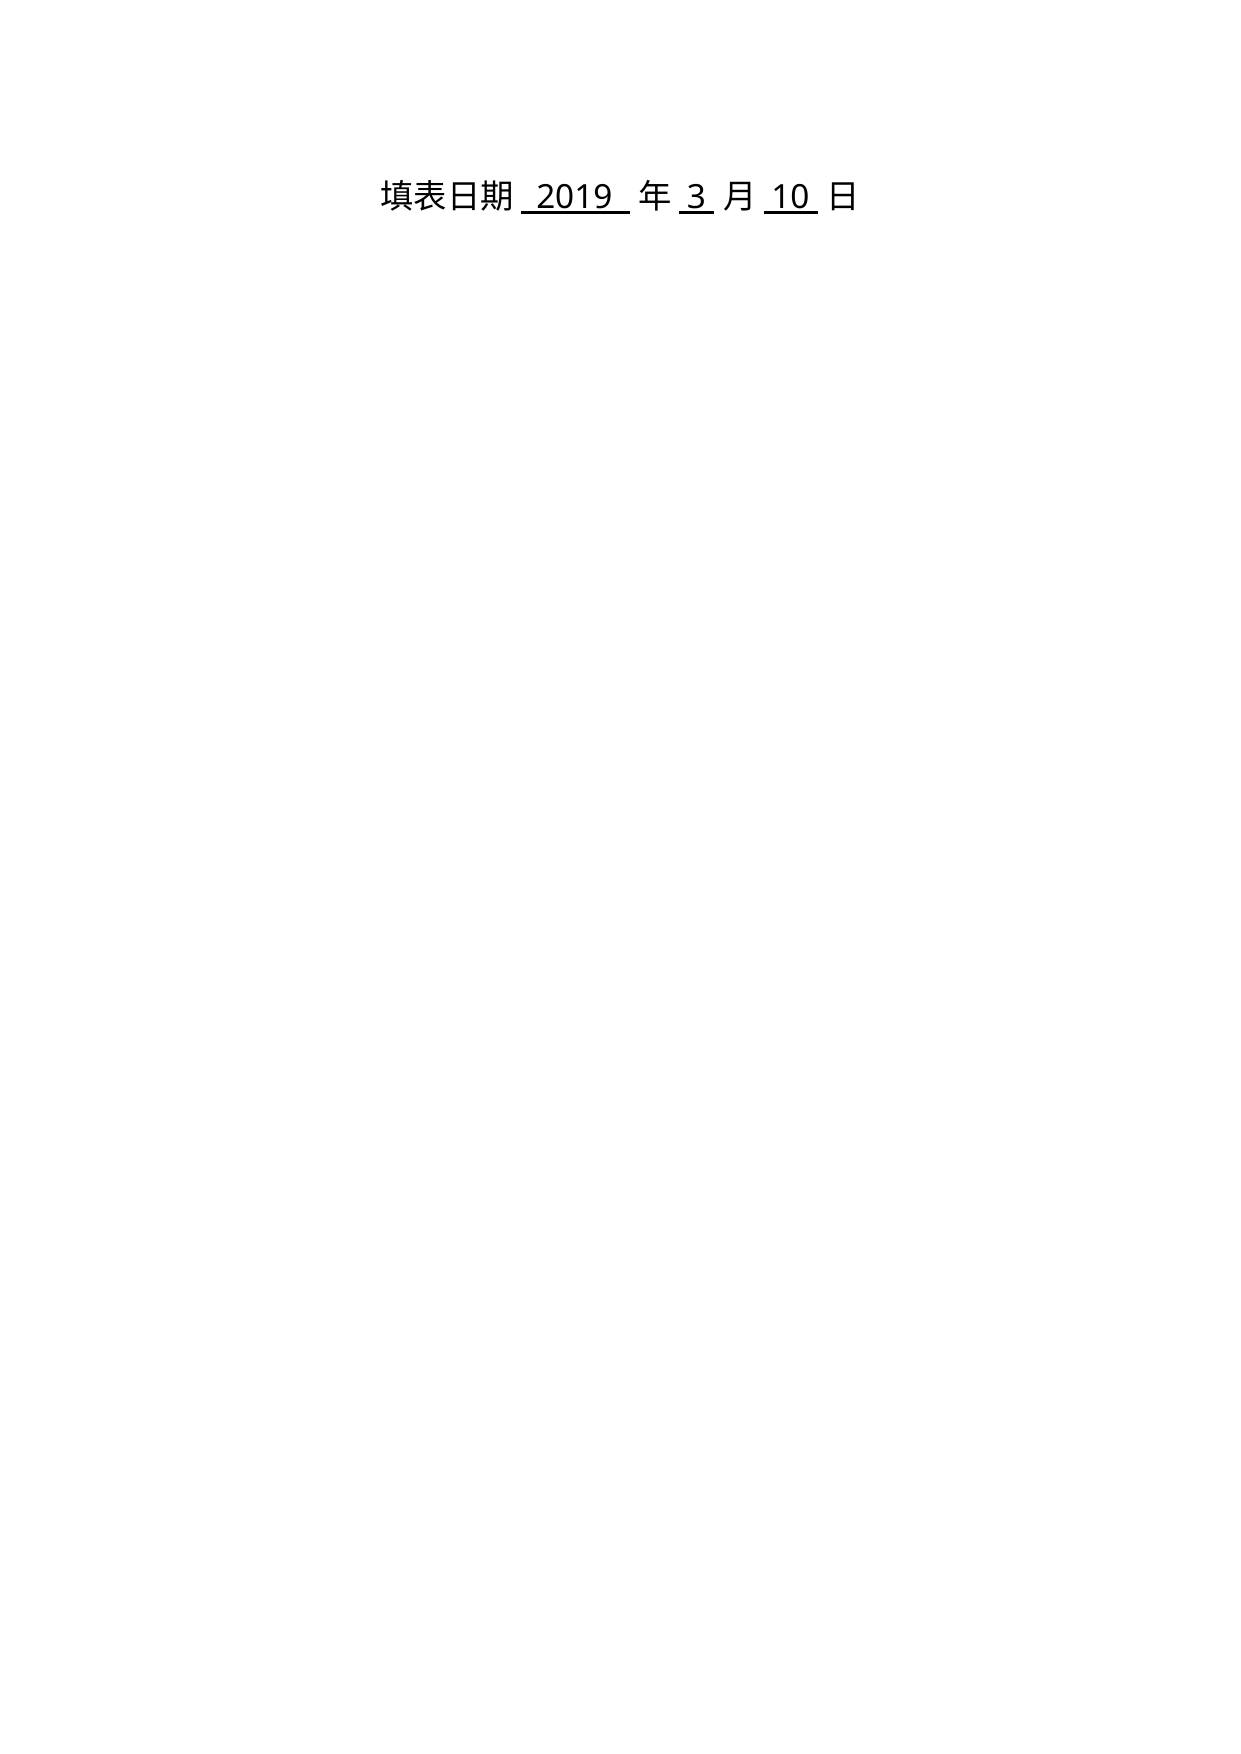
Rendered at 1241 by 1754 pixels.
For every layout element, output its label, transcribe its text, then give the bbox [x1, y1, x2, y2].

text 填表日期 2019 年 3 月 10 日 [187, 162, 1053, 227]
